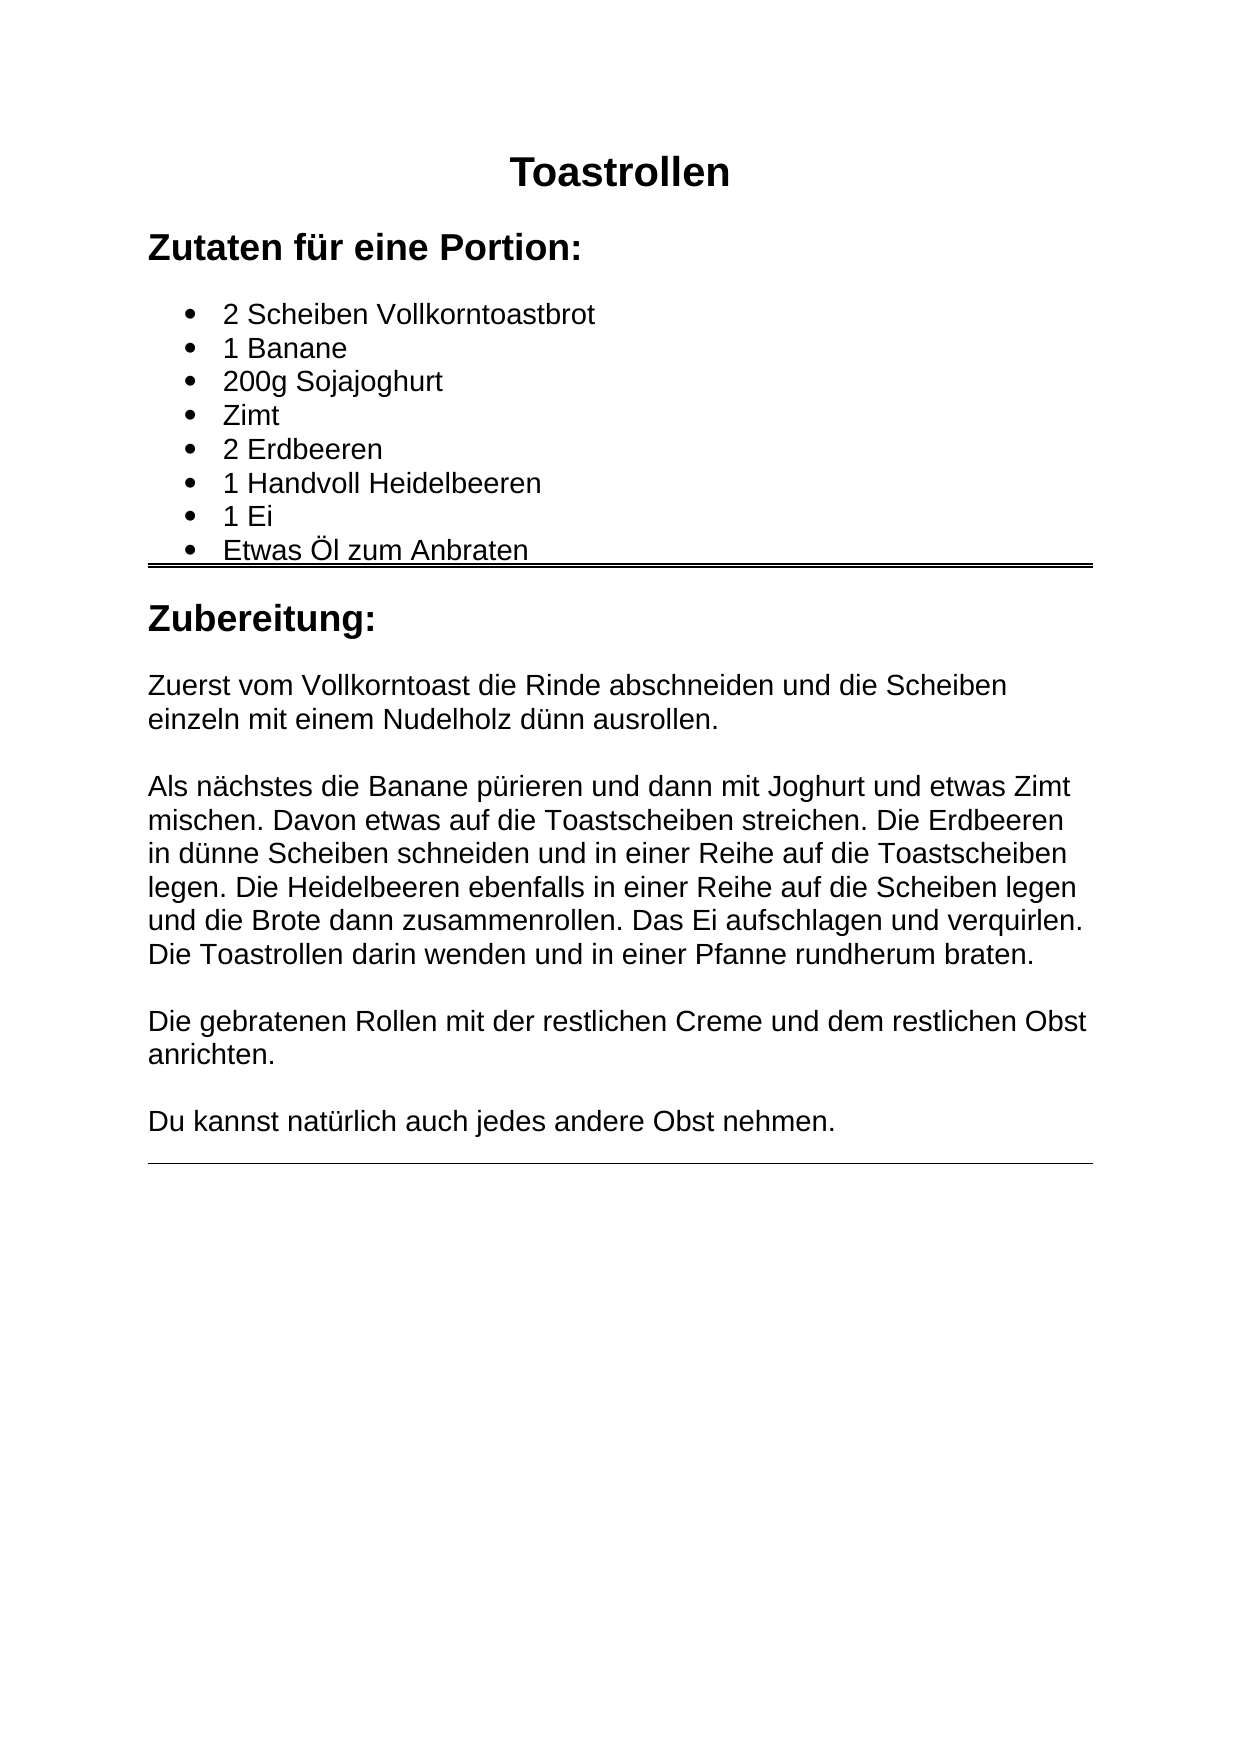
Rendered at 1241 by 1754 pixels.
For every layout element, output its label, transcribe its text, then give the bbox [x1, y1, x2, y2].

list 1 Handvoll Heidelbeeren [185, 466, 1093, 499]
list 2 Scheiben Vollkorntoastbrot [185, 297, 1093, 331]
list 1 Ei [185, 499, 1093, 533]
list 1 Banane [185, 331, 1093, 364]
text Toastrollen [148, 148, 1093, 196]
list Etwas Öl zum Anbraten [185, 533, 1093, 563]
text Zuerst vom Vollkorntoast die Rinde abschneiden und die Scheiben einzeln mit einem Nudelholz dünn ausrollen. Als nächstes die Banane pürieren und dann mit Joghurt und etwas Zimt mischen. Davon etwas auf die Toastscheiben streichen. Die Erdbeeren in dünne Scheiben schneiden und in einer Reihe auf die Toastscheiben legen. Die Heidelbeeren ebenfalls in einer Reihe auf die Scheiben legen und die Brote dann zusammenrollen. Das Ei aufschlagen und verquirlen. Die Toastrollen darin wenden und in einer Pfanne rundherum braten. Die gebratenen Rollen mit der restlichen Creme und dem restlichen Obst anrichten. Du kannst natürlich auch jedes andere Obst nehmen. [148, 668, 1093, 1138]
list Zimt [185, 398, 1093, 432]
text Zubereitung: [148, 596, 1093, 639]
list 200g Sojajoghurt [185, 364, 1093, 398]
list 2 Erdbeeren [185, 432, 1093, 466]
text Zutaten für eine Portion: [148, 225, 1093, 268]
